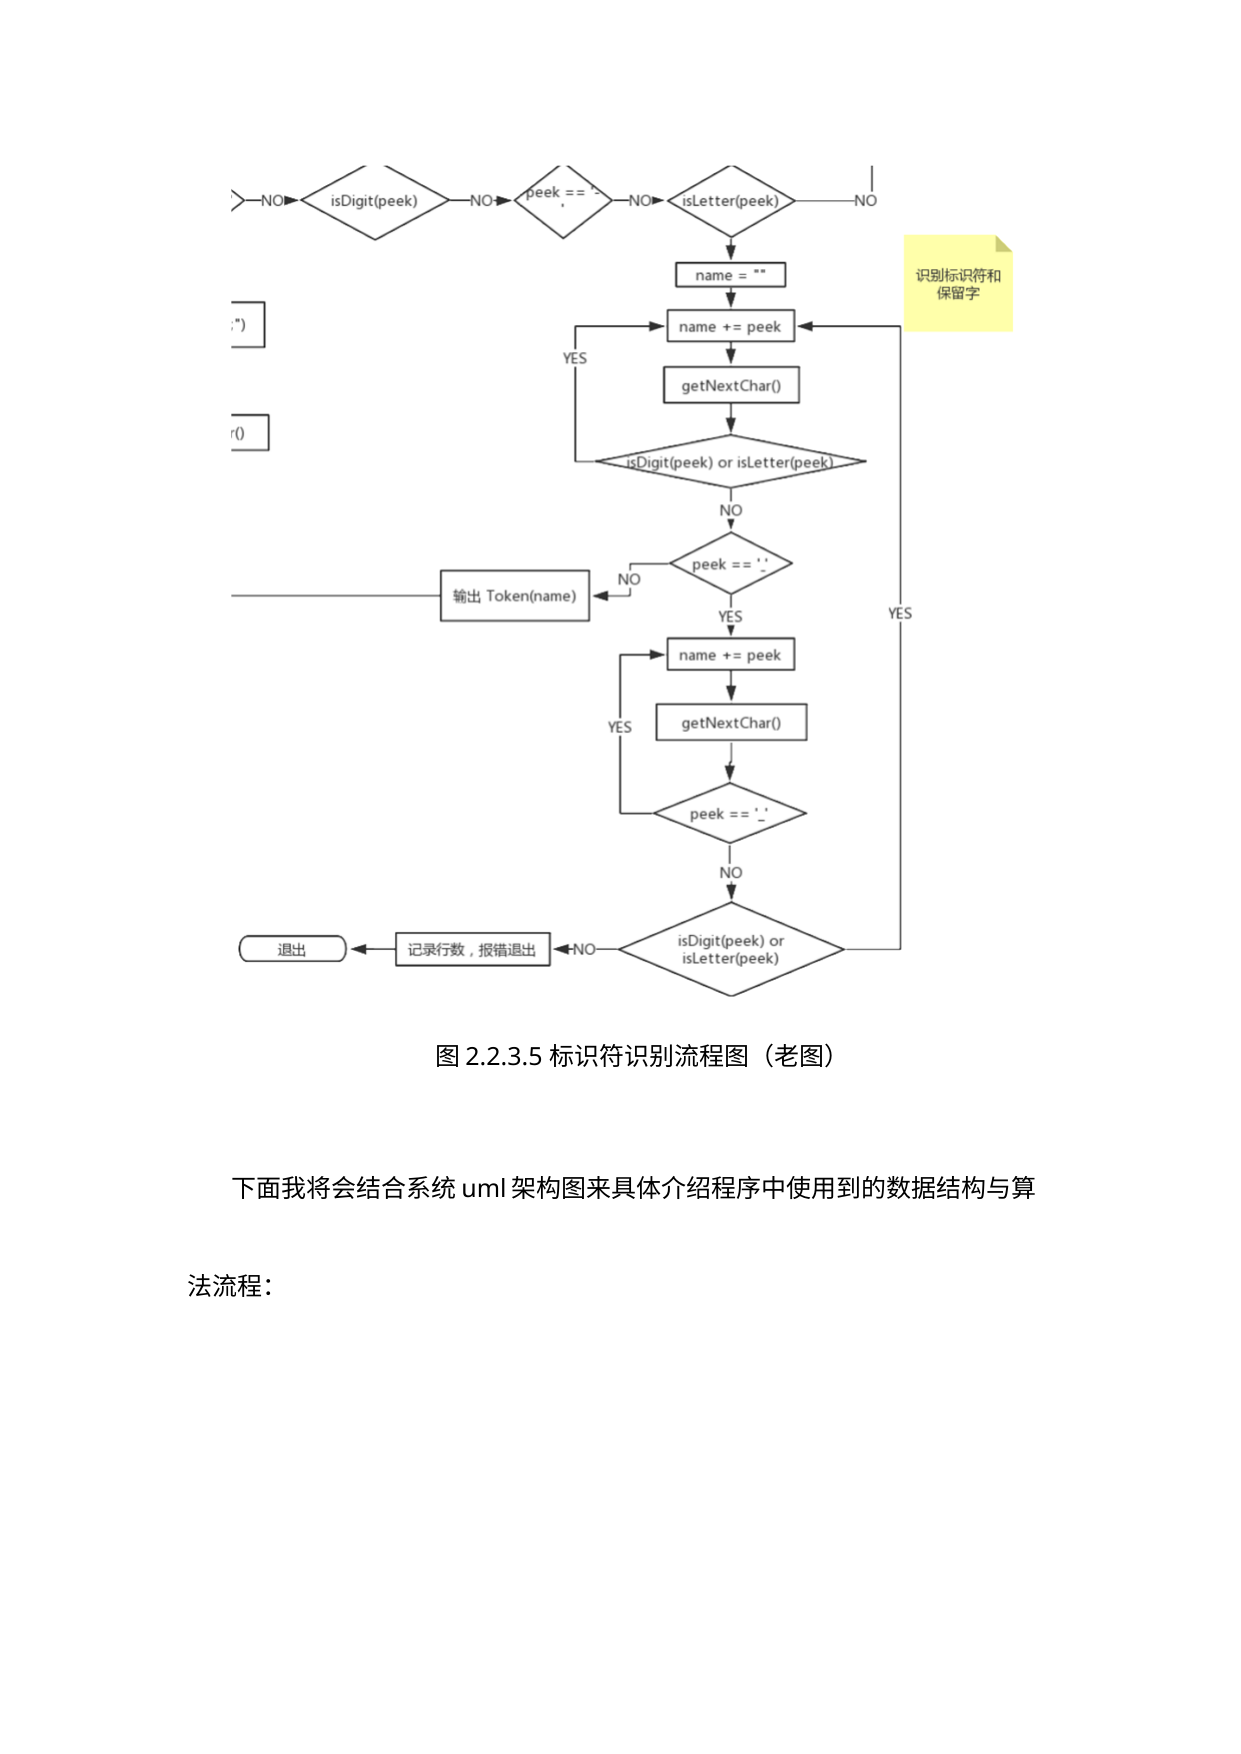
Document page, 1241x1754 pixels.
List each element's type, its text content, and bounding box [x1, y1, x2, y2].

text 下面我将会结合系统uml架构图来具体介绍程序中使用到的数据结构与算法流程： [187, 1154, 1053, 1317]
text 图2.2.3.5 标识符识别流程图（老图） [187, 1022, 1053, 1087]
picture [231, 162, 1027, 1004]
